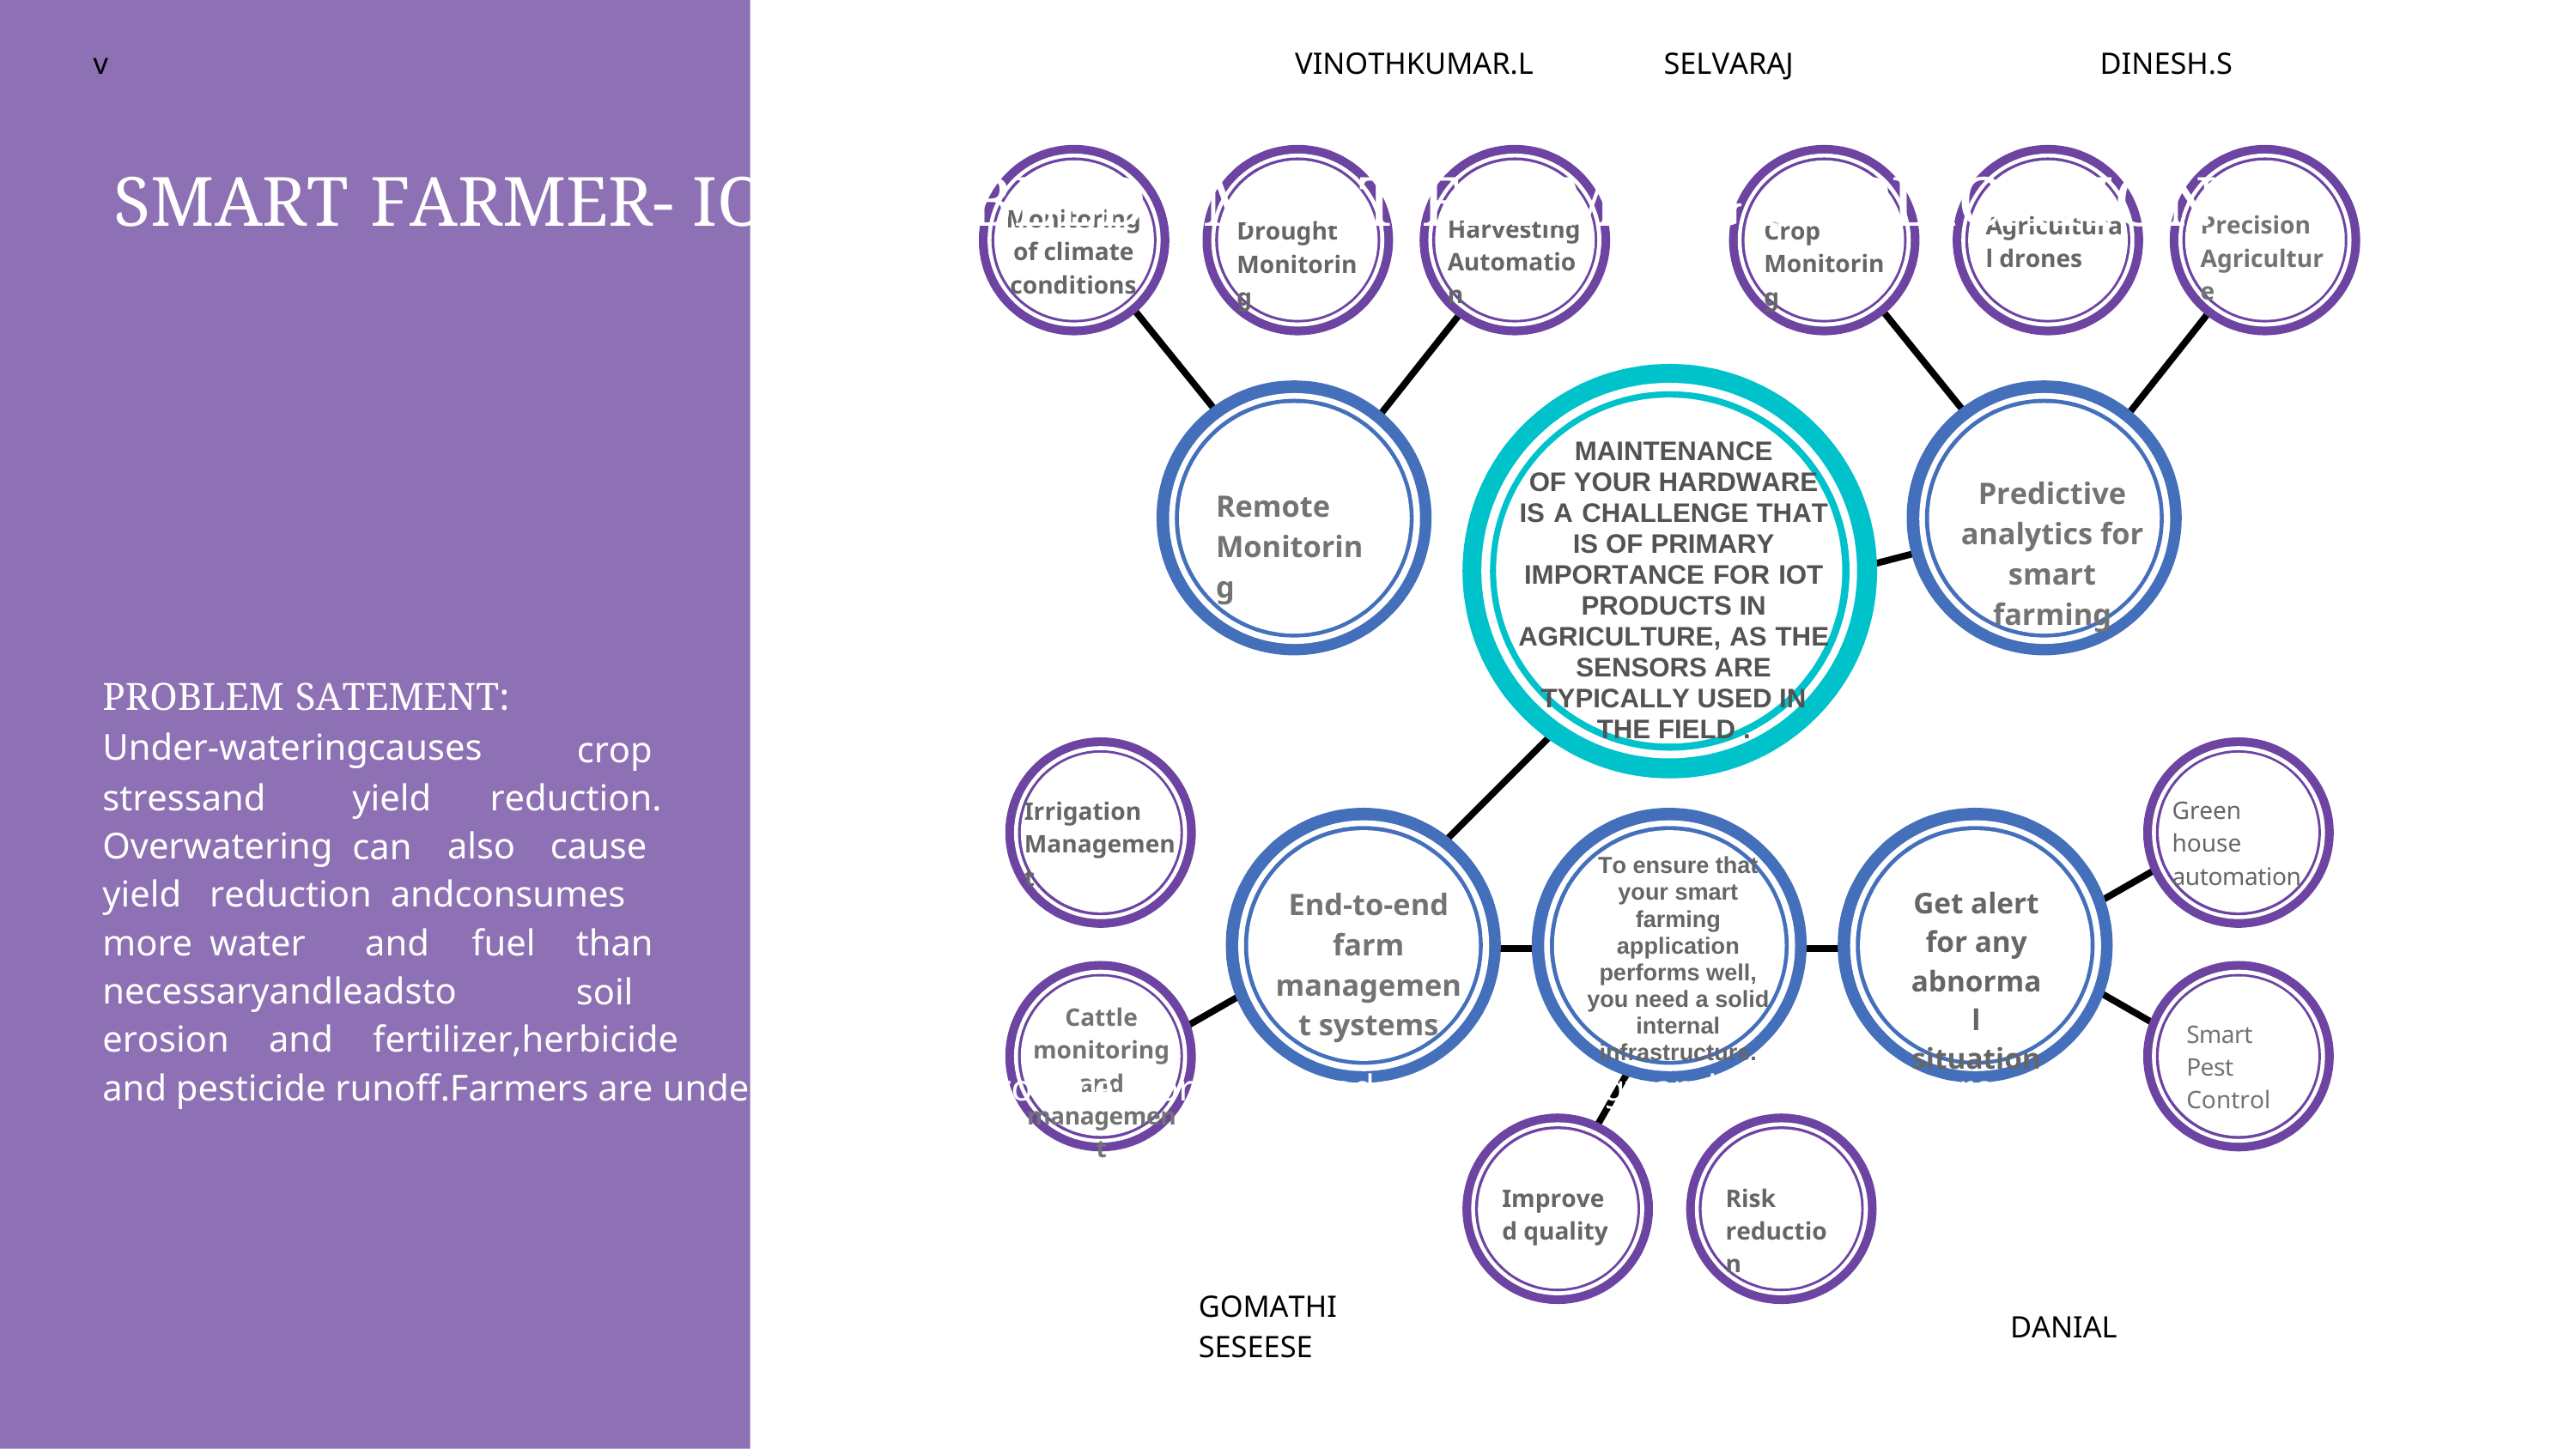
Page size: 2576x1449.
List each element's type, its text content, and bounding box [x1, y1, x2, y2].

text v VINOTHKUMAR.L SELVARAJ DINESH.S [93, 43, 2342, 83]
